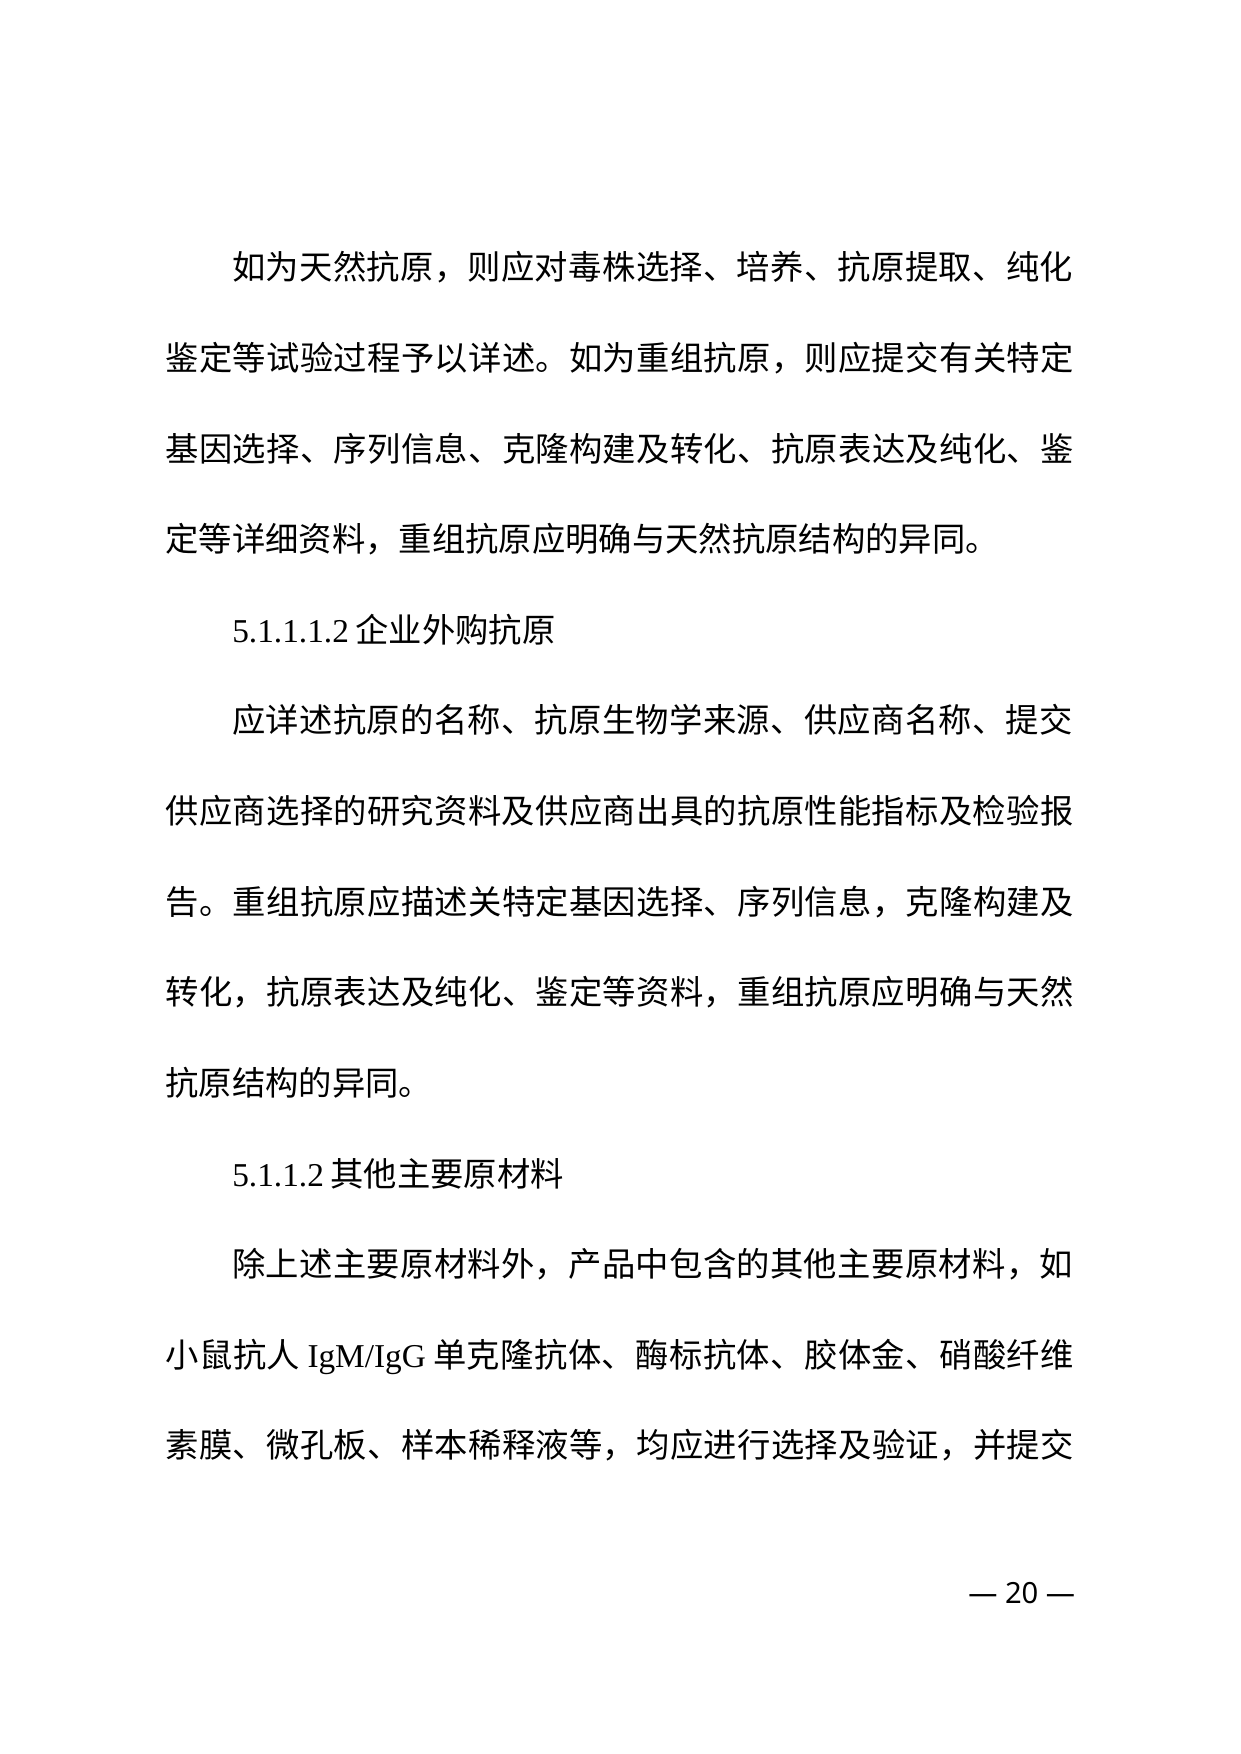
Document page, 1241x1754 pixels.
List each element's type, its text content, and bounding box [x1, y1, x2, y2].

text 如为天然抗原，则应对毒株选择、培养、抗原提取、纯化、鉴定等试验过程予以详述。如为重组抗原，则应提交有关特定基因选择、序列信息、克隆构建及转化、抗原表达及纯化、鉴定等详细资料，重组抗原应明确与天然抗原结构的异同。 [165, 220, 1075, 582]
text 5.1.1.2其他主要原材料 [165, 1126, 1075, 1217]
text 应详述抗原的名称、抗原生物学来源、供应商名称、提交供应商选择的研究资料及供应商出具的抗原性能指标及检验报告。重组抗原应描述关特定基因选择、序列信息，克隆构建及转化，抗原表达及纯化、鉴定等资料，重组抗原应明确与天然抗原结构的异同。 [165, 673, 1075, 1126]
text 5.1.1.1.2企业外购抗原 [165, 582, 1075, 673]
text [165, 1217, 1075, 1489]
